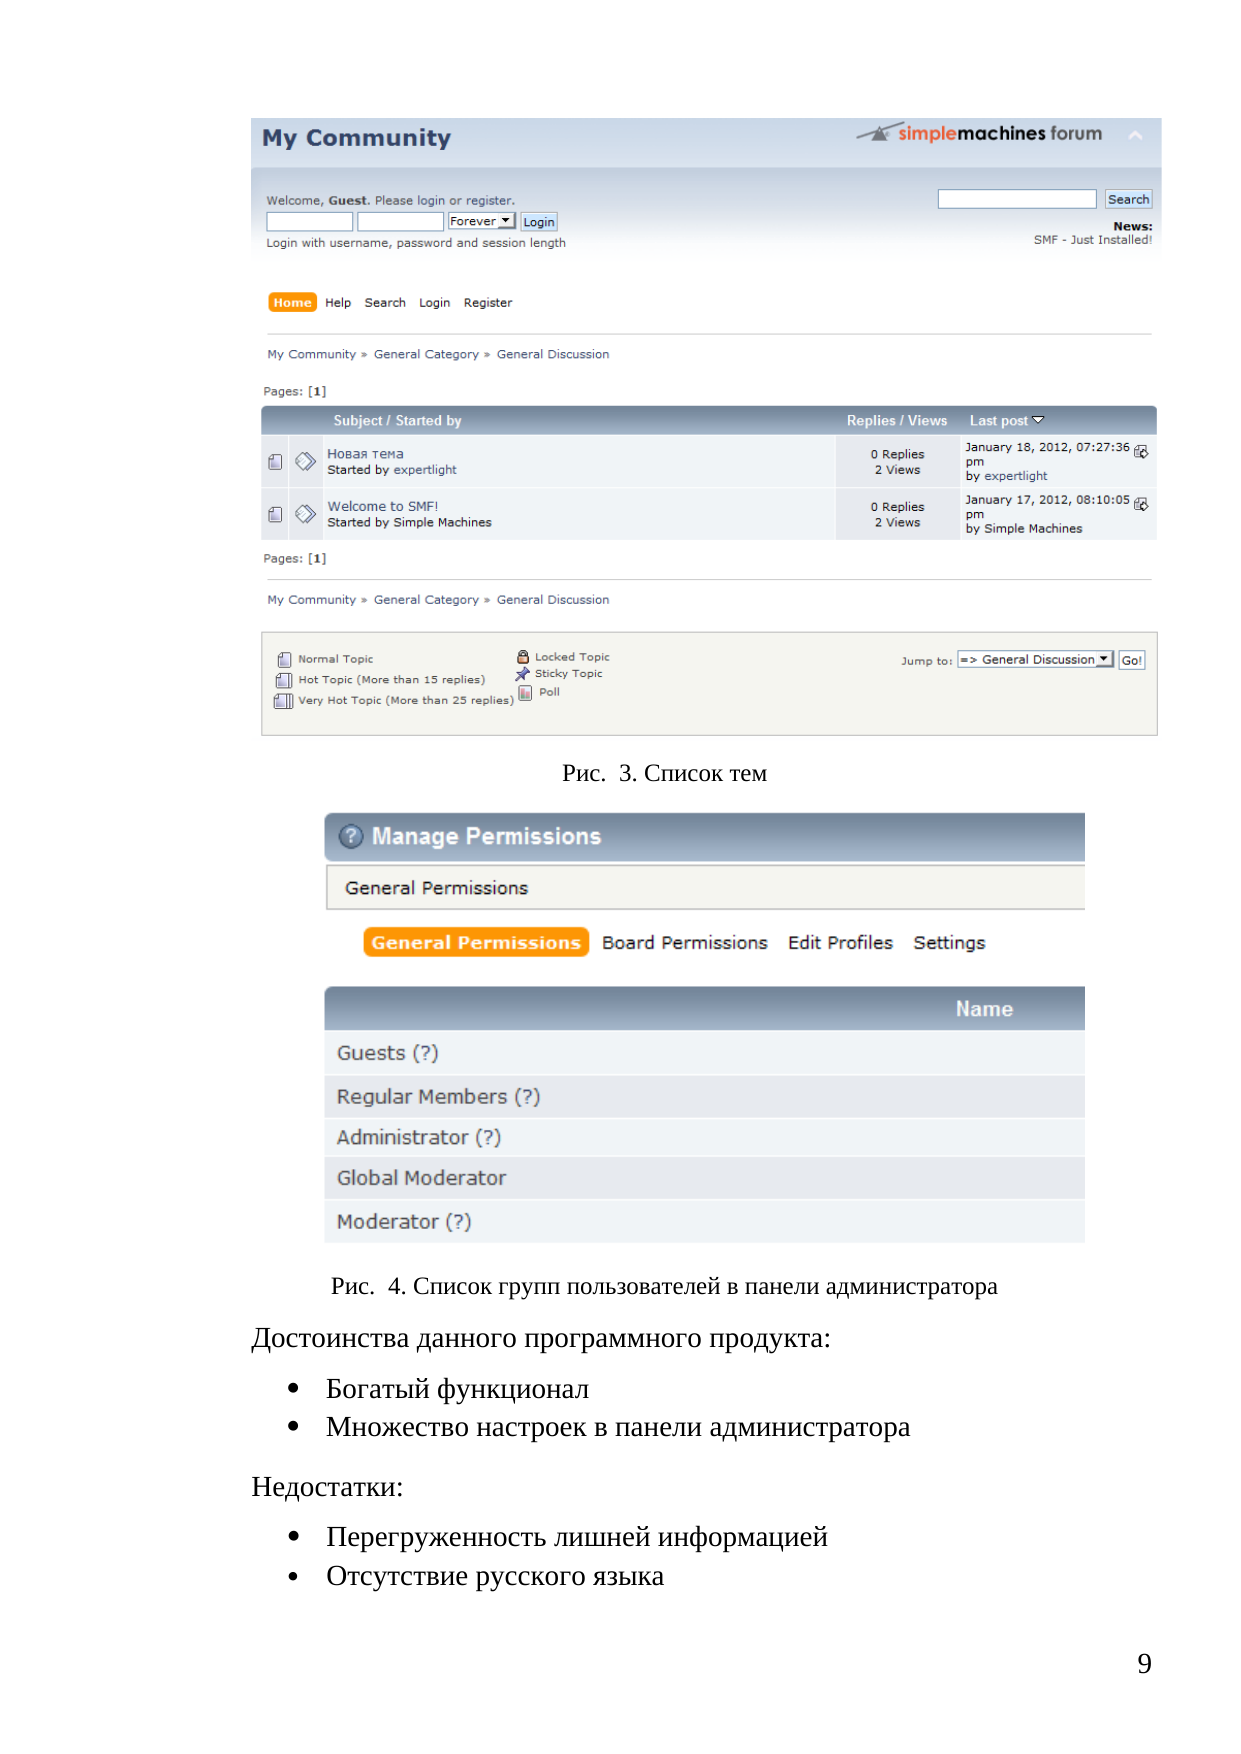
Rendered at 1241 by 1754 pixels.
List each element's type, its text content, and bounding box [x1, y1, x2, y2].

list Перегруженность лишней информацией [288, 1519, 1152, 1553]
text Достоинства данного программного продукта: [177, 1320, 1152, 1354]
picture [317, 807, 1085, 1254]
text Рис. 3. Список тем [177, 758, 1152, 786]
text Рис. 4. Список групп пользователей в панели администратора [177, 1271, 1152, 1299]
list Богатый функционал [288, 1371, 1152, 1404]
list Отсутствие русского языка [288, 1558, 1152, 1591]
picture [251, 118, 1162, 741]
text Недостатки: [177, 1469, 1152, 1502]
list Множество настроек в панели администратора [288, 1409, 1152, 1443]
